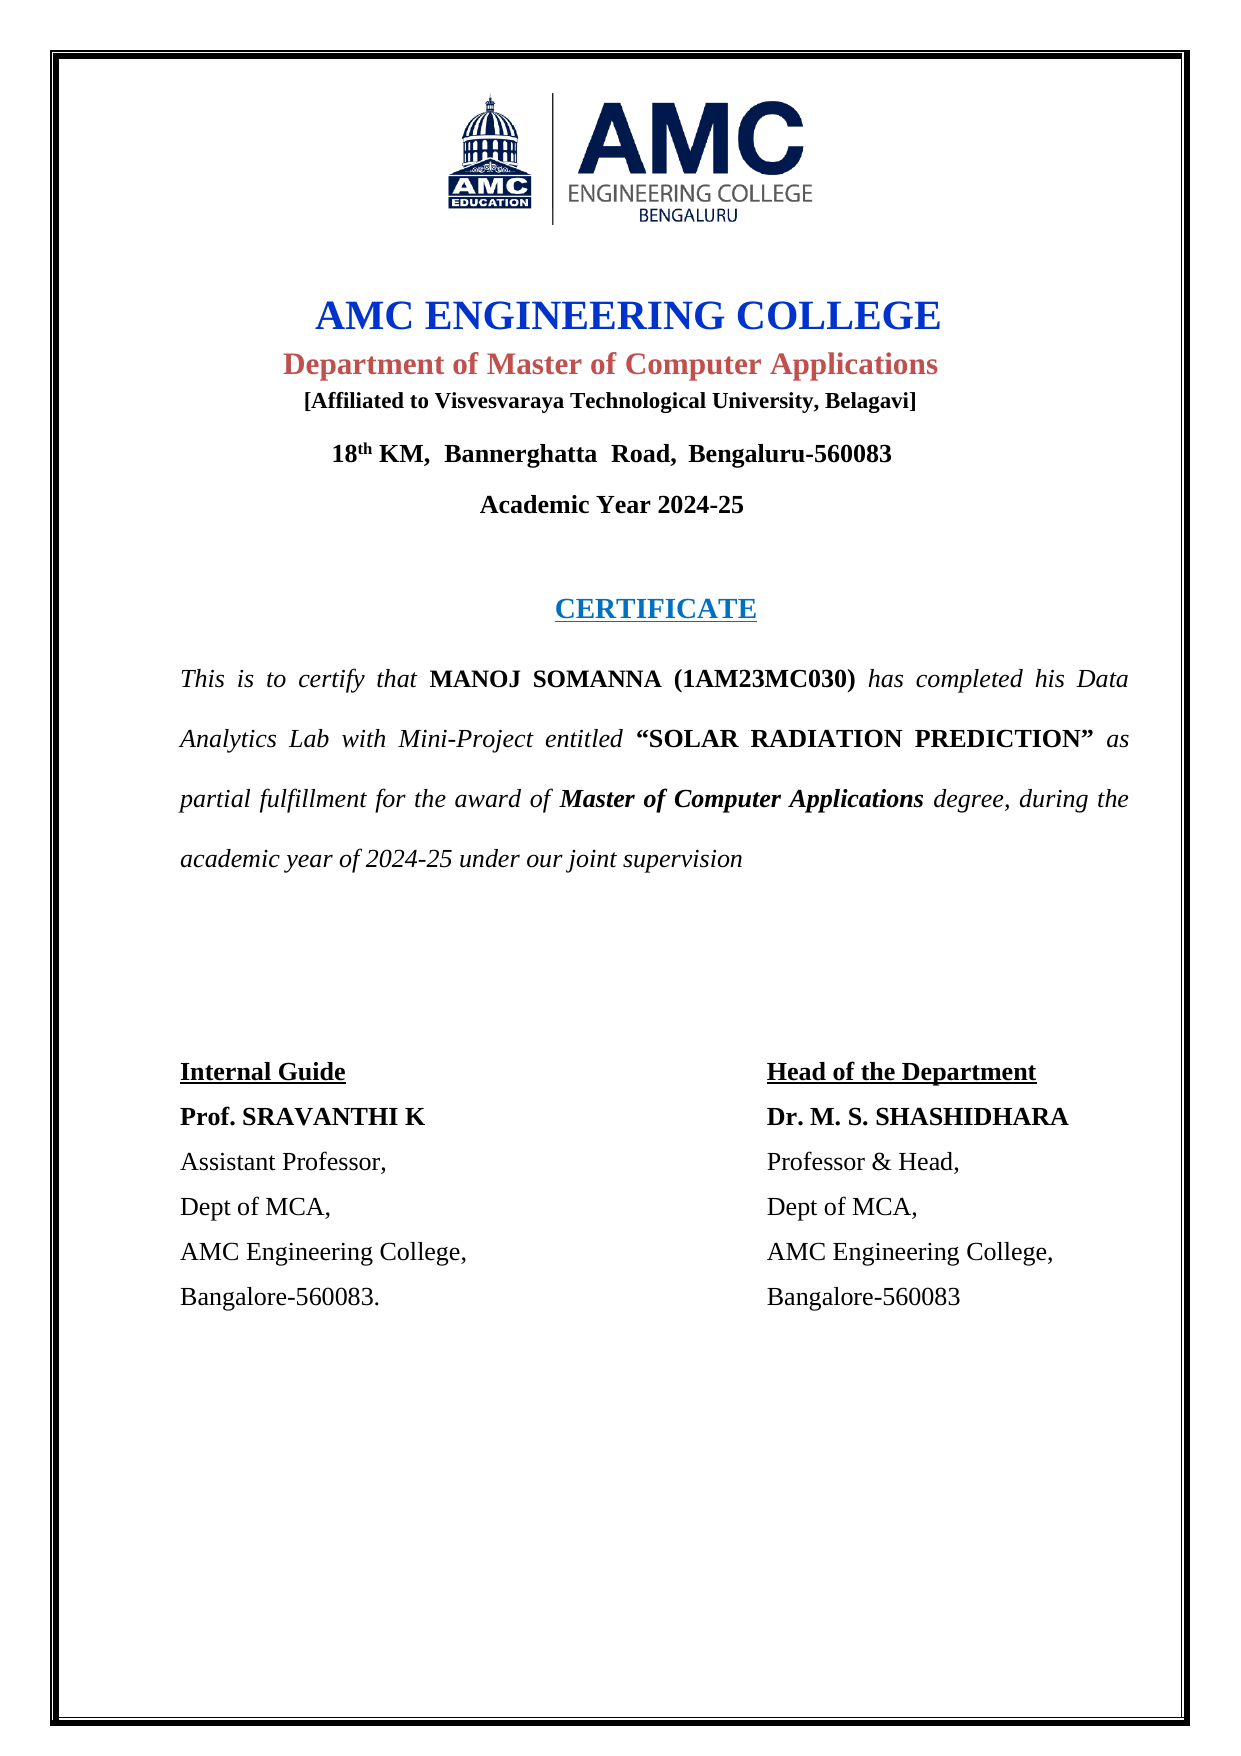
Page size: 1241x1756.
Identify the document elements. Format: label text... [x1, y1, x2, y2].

text Internal Guide Head of the Department [180, 1056, 1132, 1086]
text AMC Engineering College, AMC Engineering College, [180, 1236, 1132, 1266]
text Dept of MCA, Dept of MCA, [180, 1191, 1132, 1221]
text Prof. SRAVANTHI K Dr. M. S. SHASHIDHARA [180, 1101, 1132, 1131]
text 18th KM, Bannerghatta Road, Bengaluru-560083 [92, 438, 1132, 468]
text Department of Master of Computer Applications [92, 345, 1129, 381]
text Academic Year 2024-25 [92, 489, 1132, 519]
text Assistant Professor, Professor & Head, [180, 1146, 1132, 1176]
text CERTIFICATE [180, 592, 1132, 625]
text This is to certify that MANOJ SOMANNA (1AM23MC030) has completed his Data Analytics Lab with Mini-Project entitled “SOLAR RADIATION PREDICTION” as partial fulfillment for the award of Master of Computer Applications degree, during the academic year of 2024-25 under our joint supervision [180, 663, 1132, 873]
text Bangalore-560083. Bangalore-560083 [180, 1281, 1132, 1311]
picture [437, 93, 819, 236]
text AMC ENGINEERING COLLEGE [92, 290, 1165, 338]
text [Affiliated to Visvesvaraya Technological University, Belagavi] [92, 387, 1129, 413]
